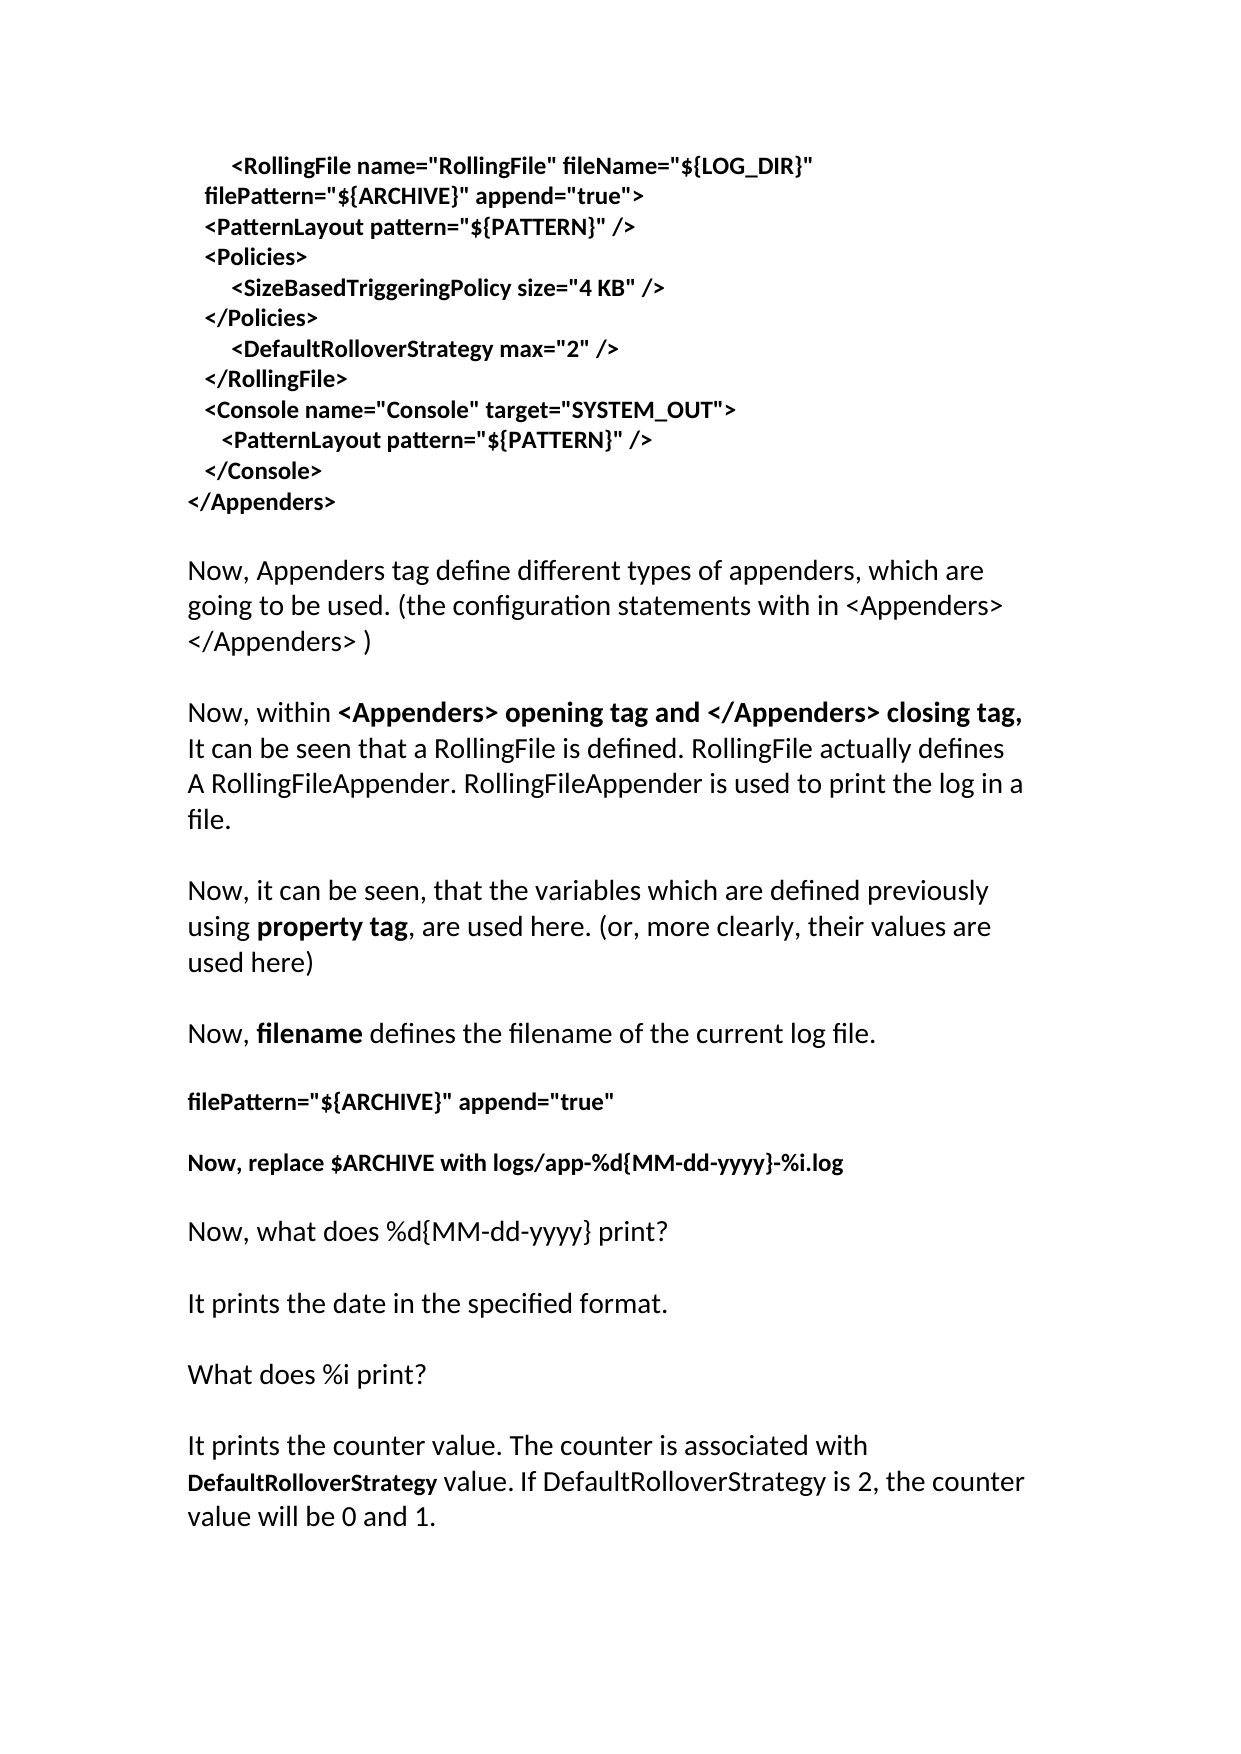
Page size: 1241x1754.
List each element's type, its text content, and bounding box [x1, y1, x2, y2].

text <PatternLayout pattern="${PATTERN}" /> [187, 425, 1053, 455]
text Now, filename defines the filename of the current log file. [187, 1015, 1053, 1051]
text It prints the counter value. The counter is associated with DefaultRolloverStrategy value. If DefaultRolloverStrategy is 2, the counter value will be 0 and 1. [187, 1427, 1053, 1534]
text Now, it can be seen, that the variables which are defined previously using property tag, are used here. (or, more clearly, their values are used here) [187, 872, 1053, 979]
text What does %i print? [187, 1356, 1053, 1392]
text Now, replace $ARCHIVE with logs/app-%d{MM-dd-yyyy}-%i.log [187, 1147, 1053, 1178]
text Now, within <Appenders> opening tag and </Appenders> closing tag, [187, 694, 1053, 730]
text <Console name="Console" target="SYSTEM_OUT"> [187, 394, 1053, 425]
text A RollingFileAppender. RollingFileAppender is used to print the log in a file. [187, 766, 1053, 837]
text </Policies> [187, 303, 1053, 333]
text </Appenders> [187, 486, 1053, 516]
text It prints the date in the specified format. [187, 1285, 1053, 1320]
text It can be seen that a RollingFile is defined. RollingFile actually defines [187, 730, 1053, 766]
text <RollingFile name="RollingFile" fileName="${LOG_DIR}" [187, 150, 1053, 181]
text filePattern="${ARCHIVE}" append="true" [187, 1086, 1053, 1117]
text <DefaultRolloverStrategy max="2" /> [187, 333, 1053, 364]
text <SizeBasedTriggeringPolicy size="4 KB" /> [187, 272, 1053, 303]
text </Console> [187, 455, 1053, 486]
text <Policies> [187, 242, 1053, 272]
text Now, Appenders tag define different types of appenders, which are going to be used. (the configuration statements with in <Appenders> </Appenders> ) [187, 552, 1053, 659]
text </RollingFile> [187, 364, 1053, 394]
text Now, what does %d{MM-dd-yyyy} print? [187, 1213, 1053, 1249]
text filePattern="${ARCHIVE}" append="true"> [187, 181, 1053, 211]
text <PatternLayout pattern="${PATTERN}" /> [187, 211, 1053, 242]
